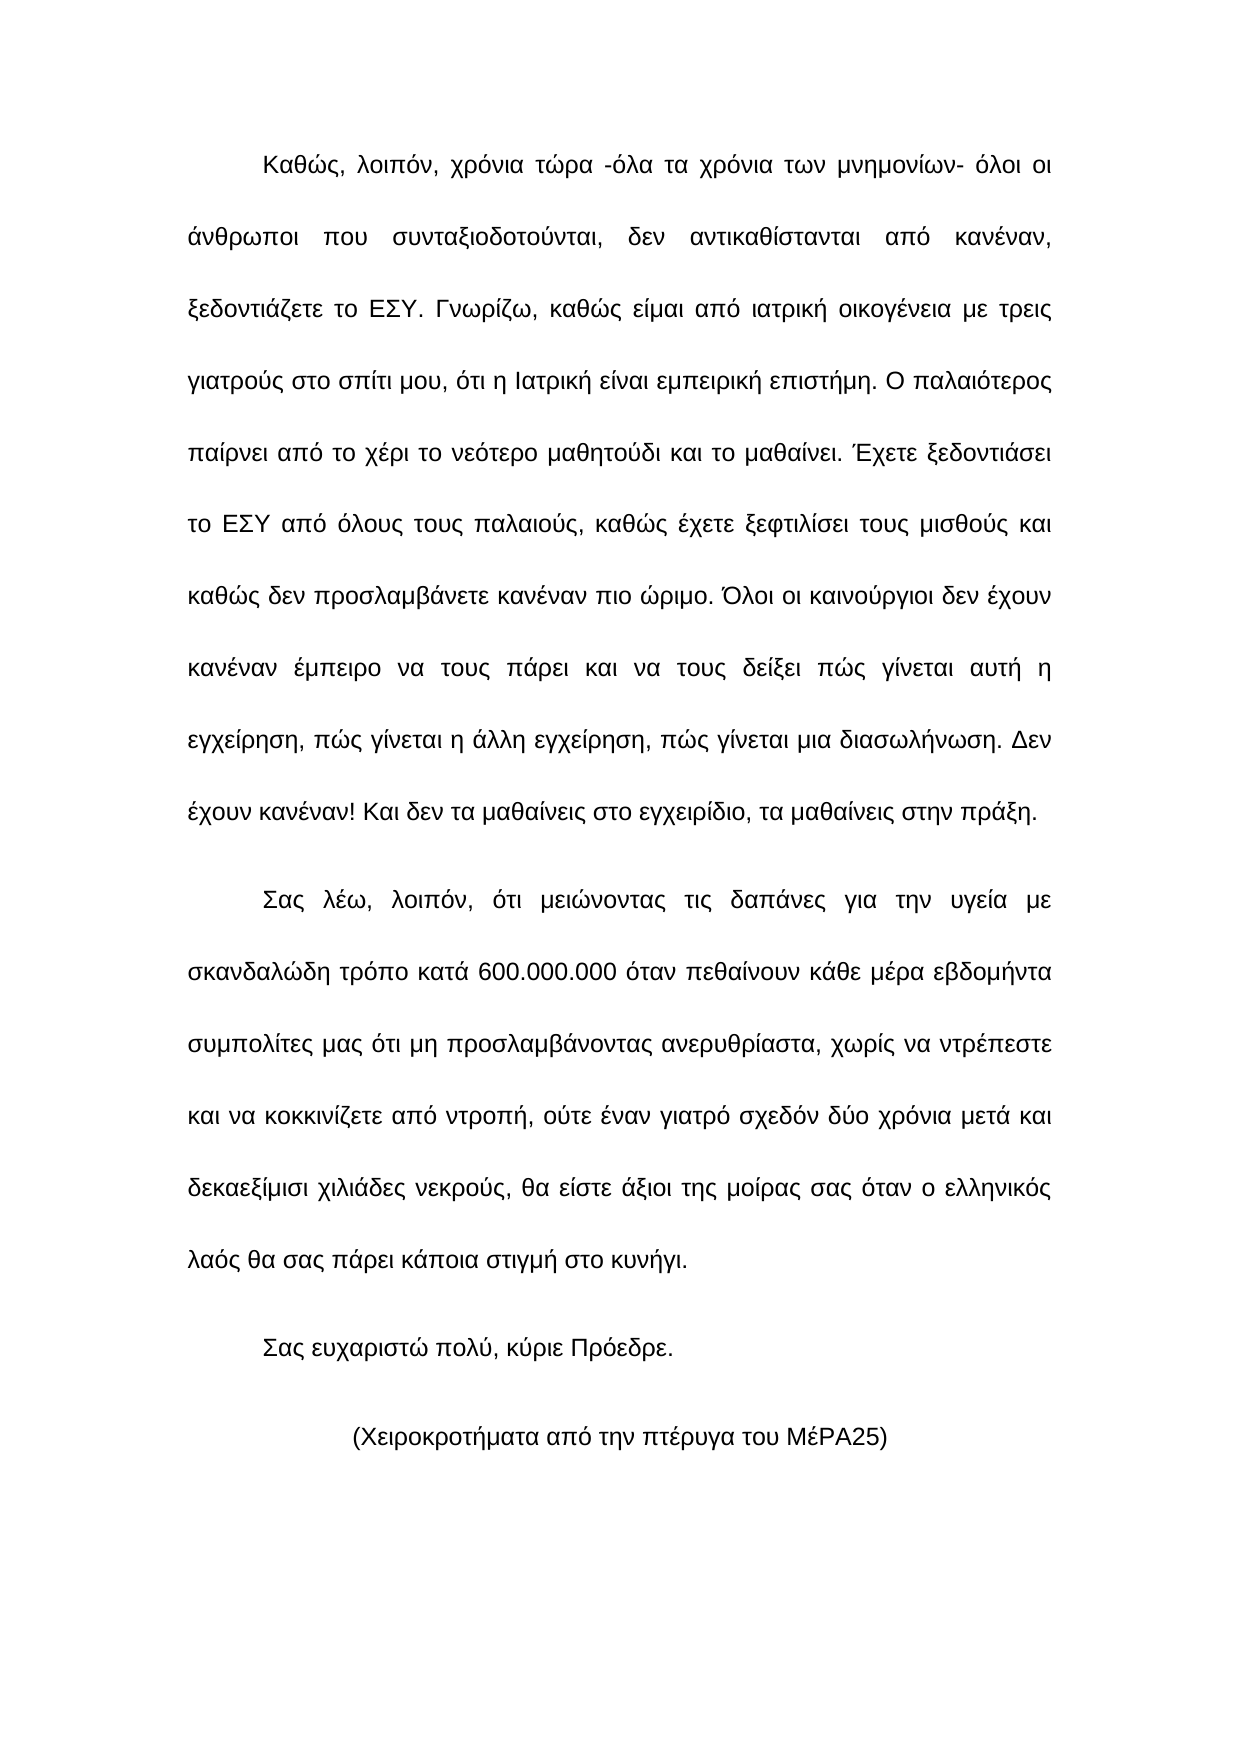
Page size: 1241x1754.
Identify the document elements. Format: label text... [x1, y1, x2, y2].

text Σας ευχαριστώ πολύ, κύριε Πρόεδρε. [187, 1333, 1053, 1362]
text Καθώς, λοιπόν, χρόνια τώρα -όλα τα χρόνια των μνημονίων- όλοι οι άνθρωποι που συνταξιοδοτούνται, δεν αντικαθίστανται από κανέναν, ξεδοντιάζετε το ΕΣΥ. Γνωρίζω, καθώς είμαι από ιατρική οικογένεια με τρεις γιατρούς στο σπίτι μου, ότι η Ιατρική είναι εμπειρική επιστήμη. Ο παλαιότερος παίρνει από το χέρι το νεότερο μαθητούδι και το μαθαίνει. Έχετε ξεδοντιάσει το ΕΣΥ από όλους τους παλαιούς, καθώς έχετε ξεφτιλίσει τους μισθούς και καθώς δεν προσλαμβάνετε κανέναν πιο ώριμο. Όλοι οι καινούργιοι δεν έχουν κανέναν έμπειρο να τους πάρει και να τους δείξει πώς γίνεται αυτή η εγχείρηση, πώς γίνεται η άλλη εγχείρηση, πώς γίνεται μια διασωλήνωση. Δεν έχουν κανέναν! Και δεν τα μαθαίνεις στο εγχειρίδιο, τα μαθαίνεις στην πράξη. [187, 150, 1053, 826]
text Σας λέω, λοιπόν, ότι μειώνοντας τις δαπάνες για την υγεία με σκανδαλώδη τρόπο κατά 600.000.000 όταν πεθαίνουν κάθε μέρα εβδομήντα συμπολίτες μας ότι μη προσλαμβάνοντας ανερυθρίαστα, χωρίς να ντρέπεστε και να κοκκινίζετε από ντροπή, ούτε έναν γιατρό σχεδόν δύο χρόνια μετά και δεκαεξίμισι χιλιάδες νεκρούς, θα είστε άξιοι της μοίρας σας όταν ο ελληνικός λαός θα σας πάρει κάποια στιγμή στο κυνήγι. [187, 885, 1053, 1273]
text (Χειροκροτήματα από την πτέρυγα του ΜέΡΑ25) [187, 1422, 1053, 1451]
